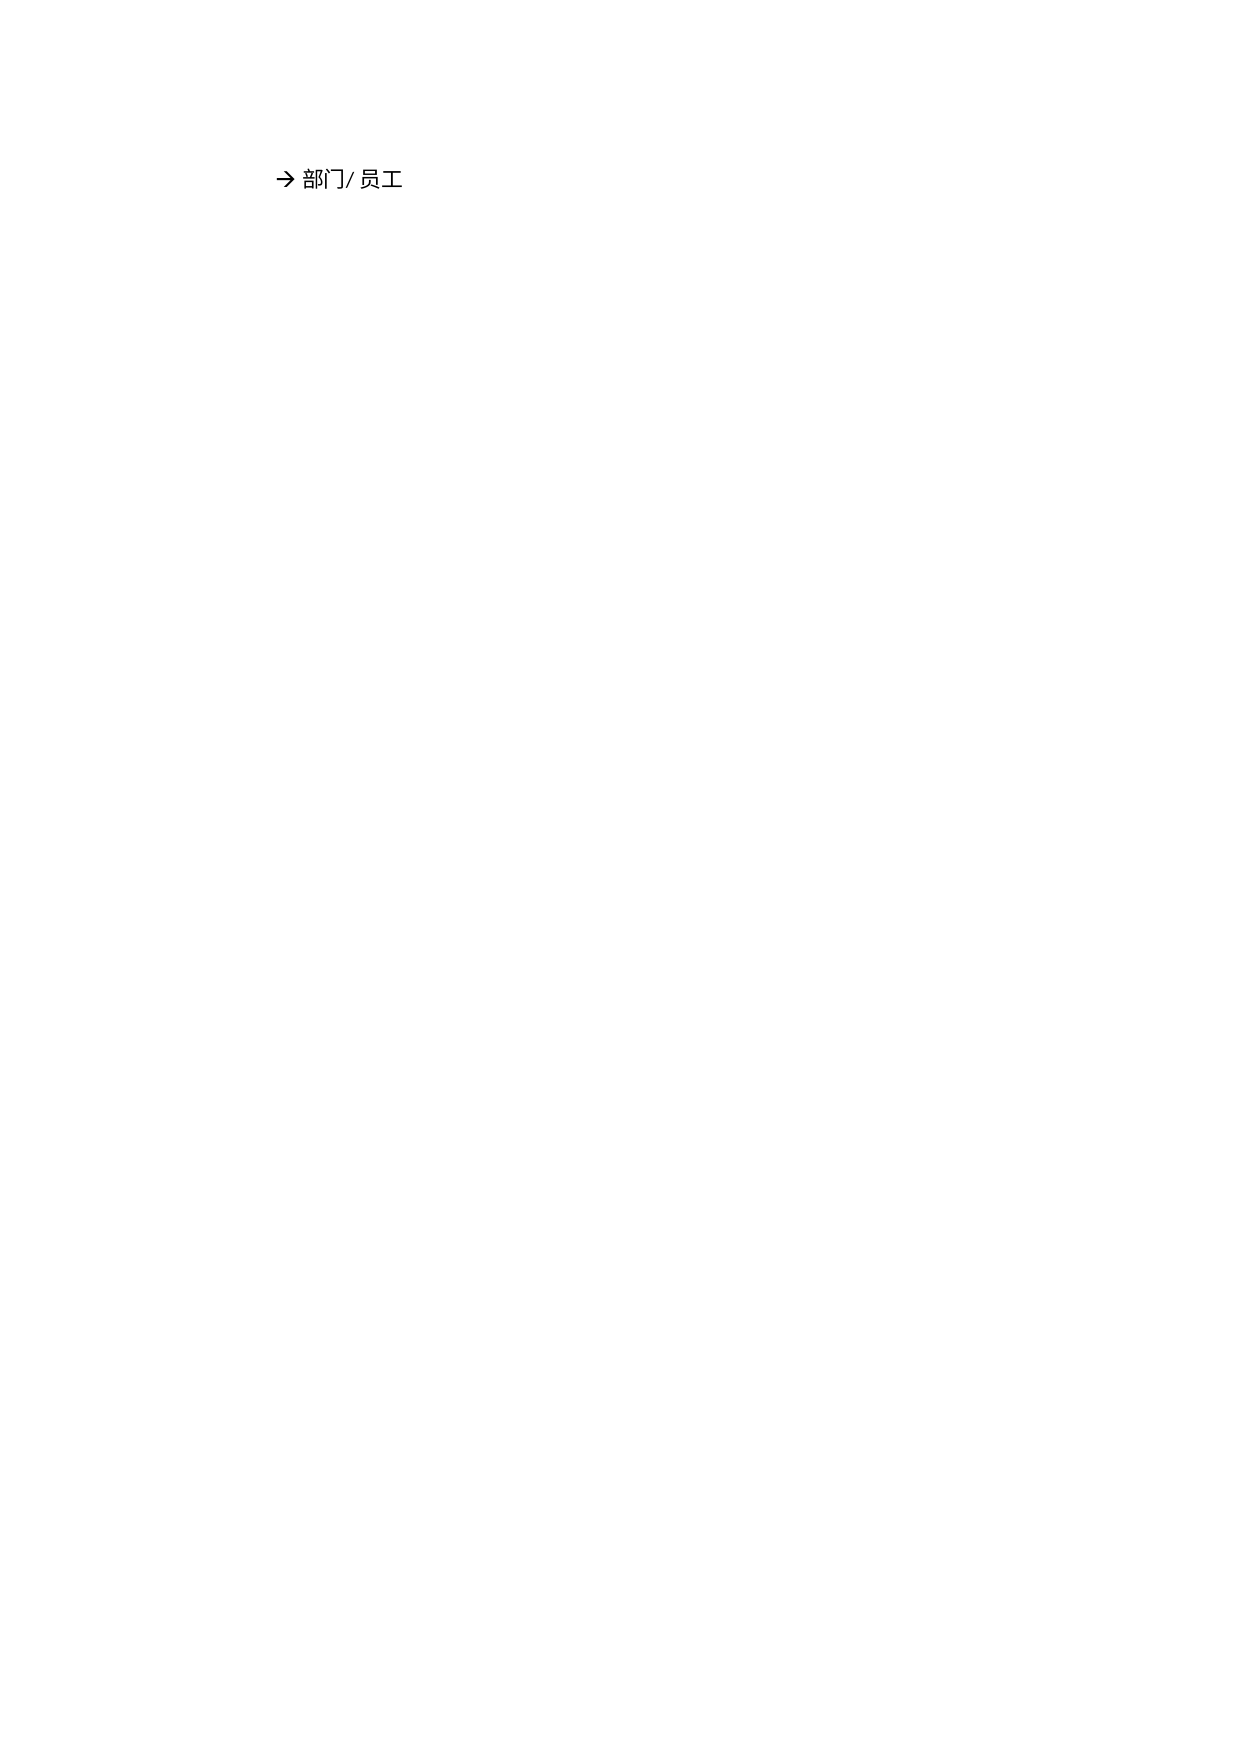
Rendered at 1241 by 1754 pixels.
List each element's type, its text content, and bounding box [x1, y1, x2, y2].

text 部门/ 员工 [187, 162, 1053, 194]
